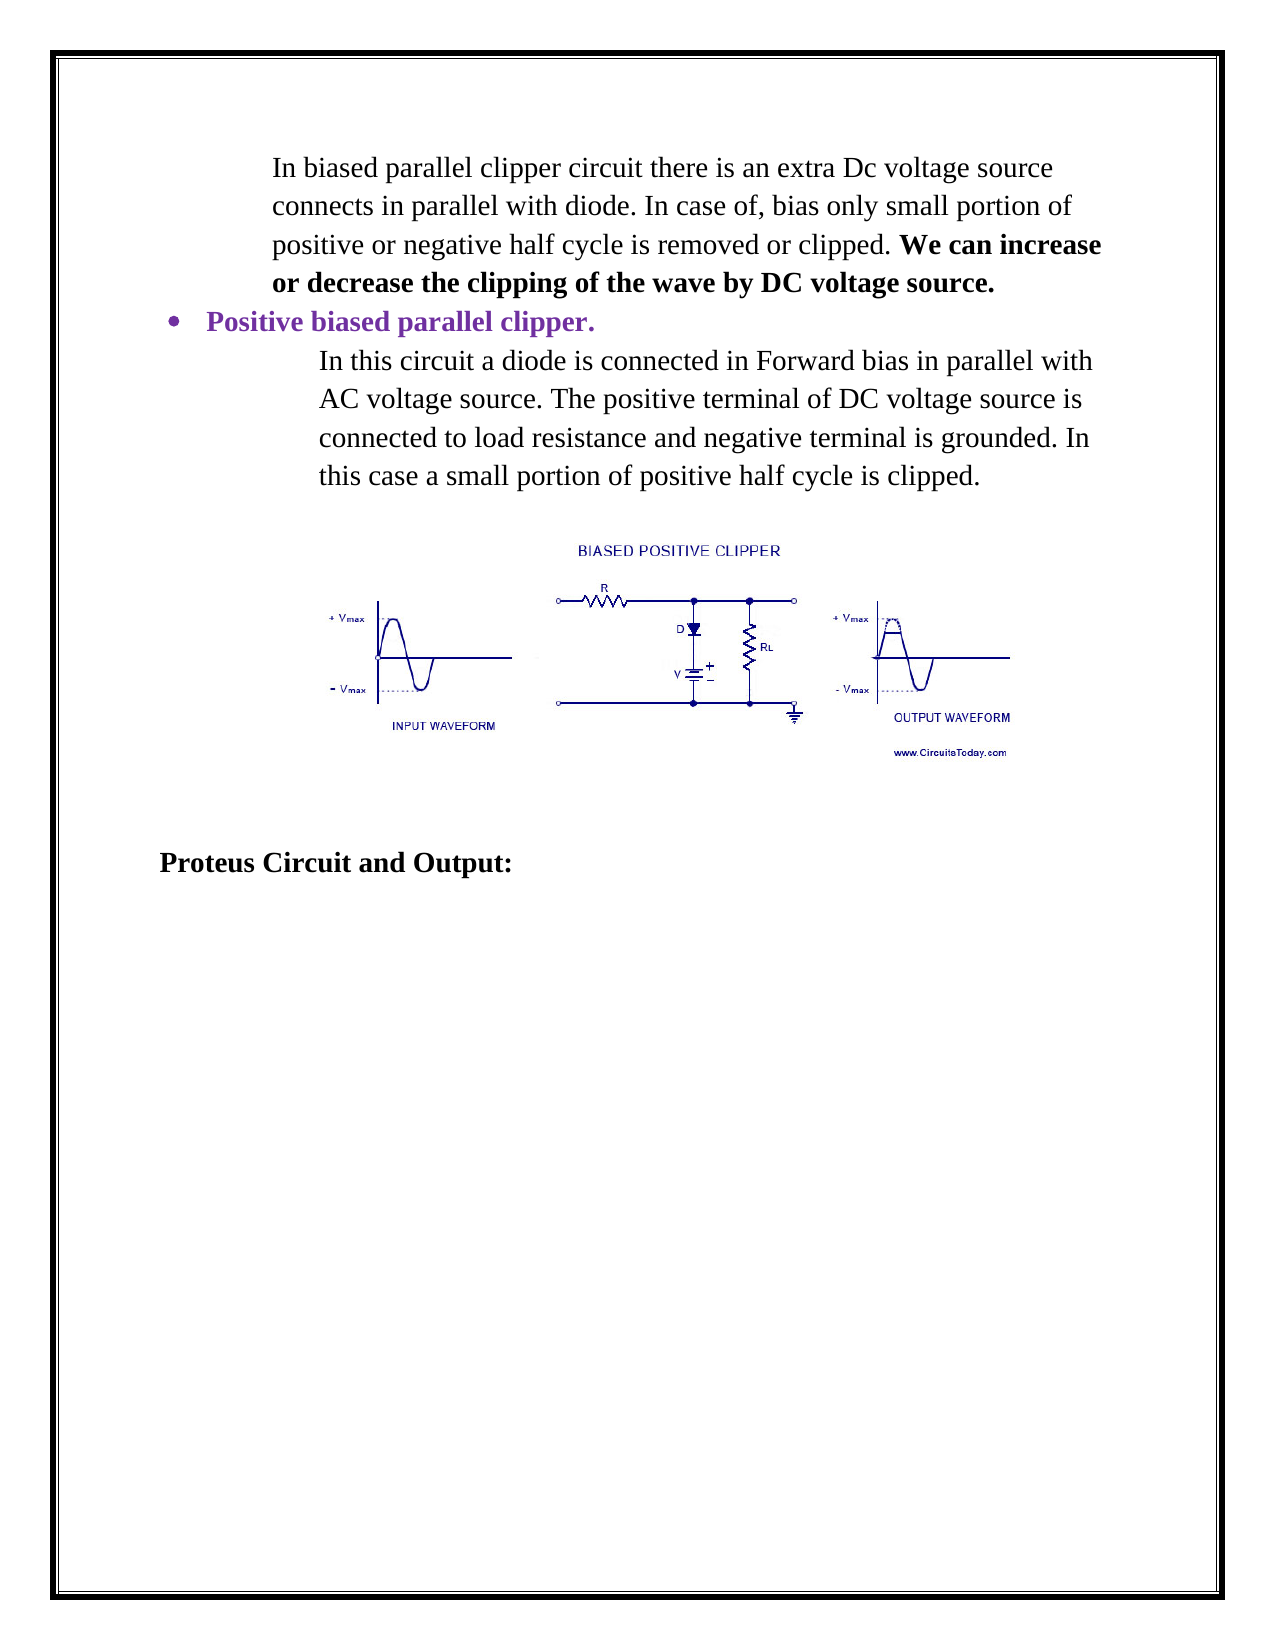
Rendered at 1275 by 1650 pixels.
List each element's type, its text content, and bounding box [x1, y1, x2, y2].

list In biased parallel clipper circuit there is an extra Dc voltage source connects in parallel with diode. In case of, bias only small portion of positive or negative half cycle is removed or clipped. We can increase or decrease the clipping of the wave by DC voltage source. [272, 150, 1125, 299]
list Proteus Circuit and Output: [159, 845, 1125, 878]
list In this circuit a diode is connected in Forward bias in parallel with AC voltage source. The positive terminal of DC voltage source is connected to load resistance and negative terminal is grounded. In this case a small portion of positive half cycle is clipped. [319, 343, 1125, 492]
picture [318, 535, 1022, 764]
list Positive biased parallel clipper. [169, 304, 1125, 338]
